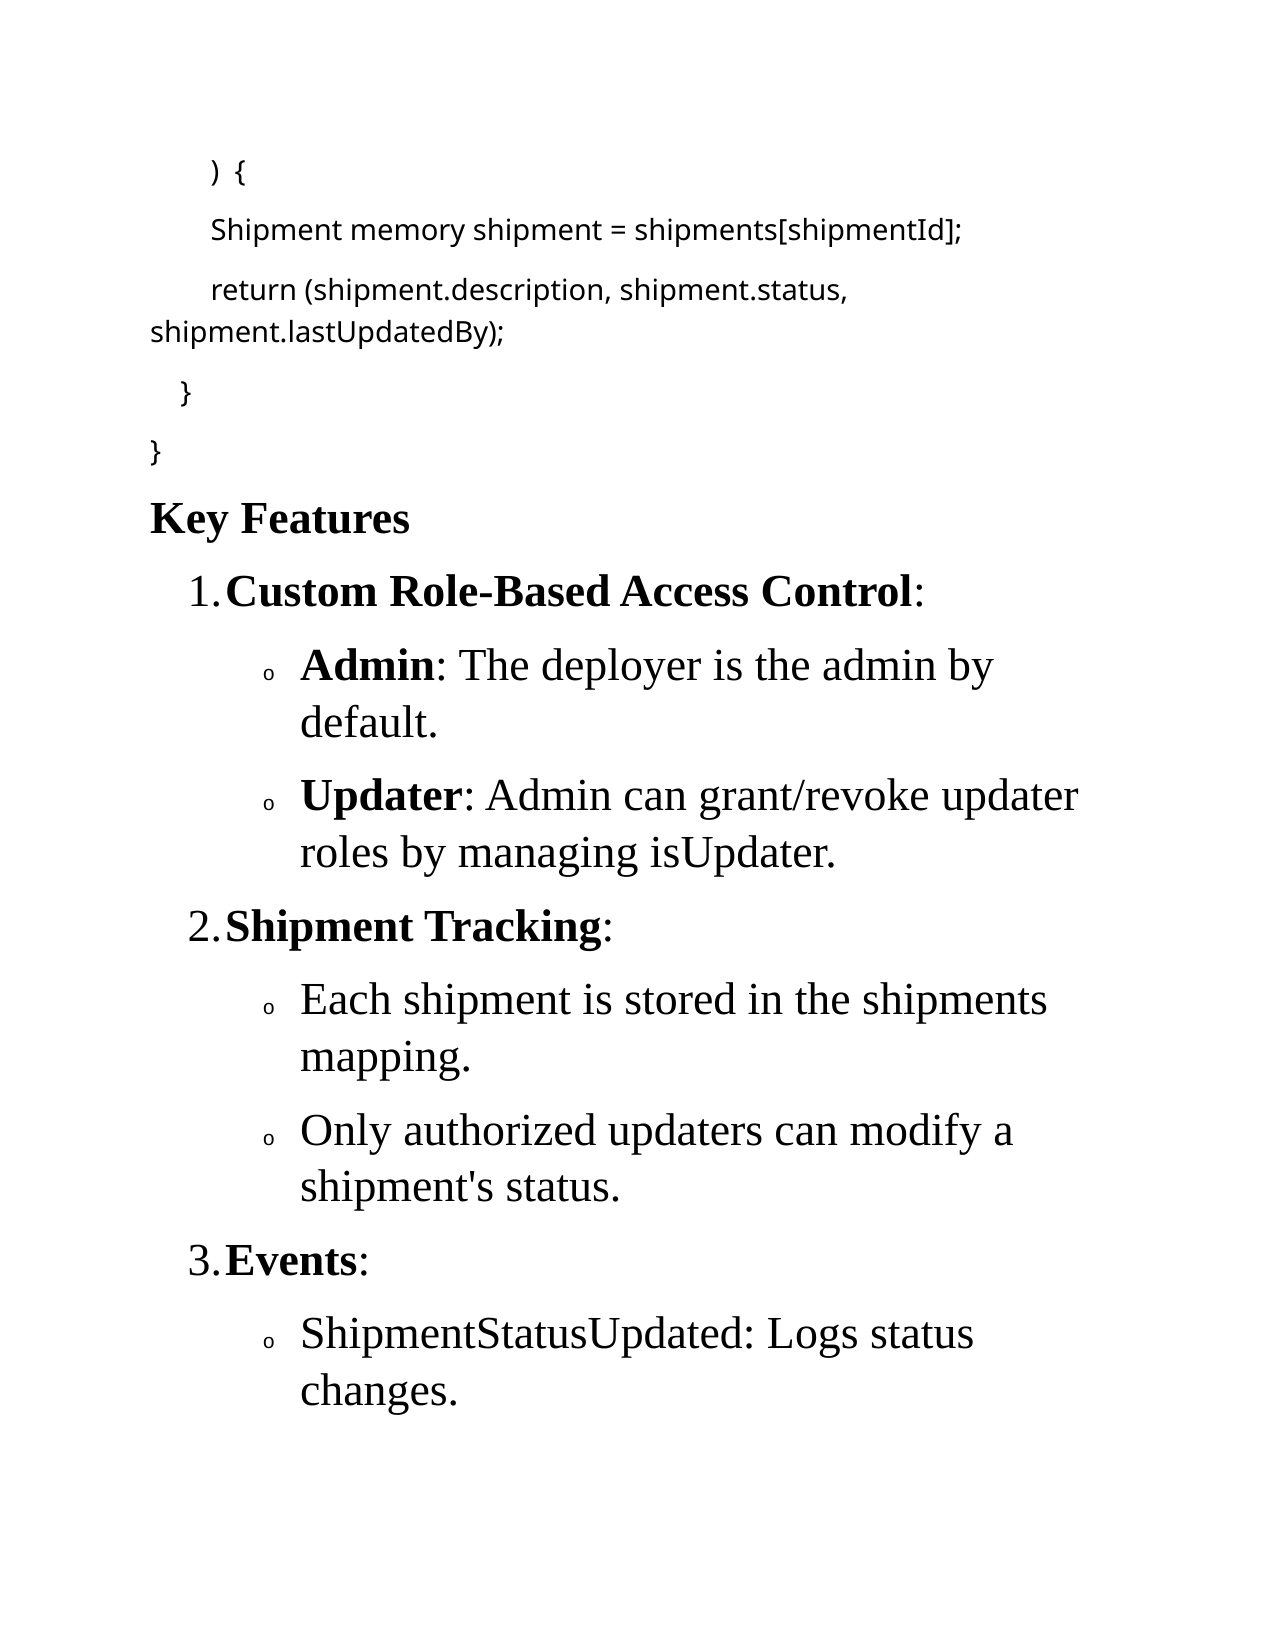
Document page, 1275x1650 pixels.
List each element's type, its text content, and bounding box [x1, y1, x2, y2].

list Each shipment is stored in the shipments mapping. [262, 972, 1125, 1081]
text } [150, 431, 1125, 470]
text } [150, 371, 1125, 411]
list Only authorized updaters can modify a shipment's status. [262, 1102, 1125, 1212]
list Admin: The deployer is the admin by default. [262, 637, 1125, 747]
text Shipment memory shipment = shipments[shipmentId]; [150, 209, 1125, 249]
list ShipmentStatusUpdated: Logs status changes. [262, 1306, 1125, 1416]
text return (shipment.description, shipment.status, shipment.lastUpdatedBy); [150, 269, 1125, 351]
list Events: [187, 1232, 1125, 1285]
list Custom Role-Based Access Control: [187, 564, 1125, 616]
list Updater: Admin can grant/revoke updater roles by managing isUpdater. [262, 768, 1125, 877]
text ) { [150, 150, 1125, 190]
text Key Features [150, 490, 1125, 543]
list Shipment Tracking: [187, 898, 1125, 951]
